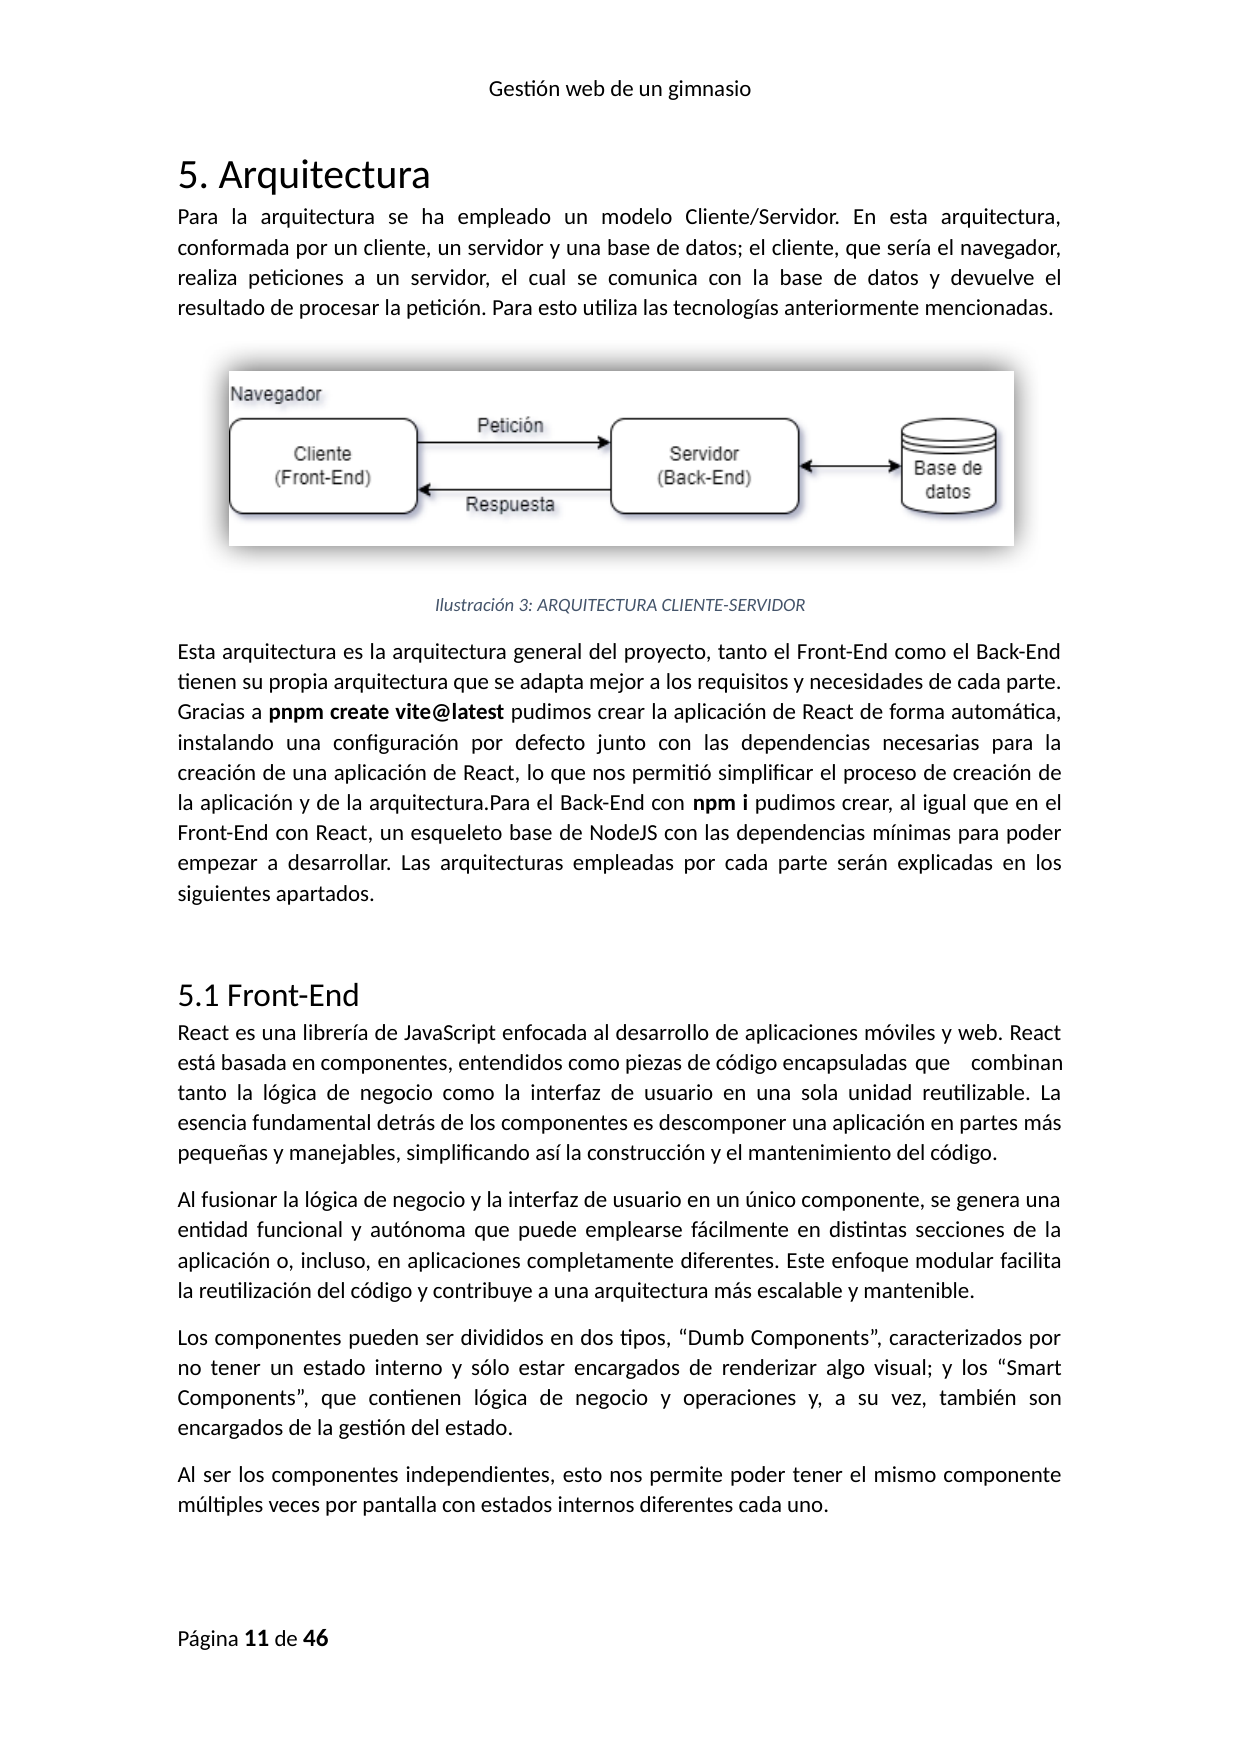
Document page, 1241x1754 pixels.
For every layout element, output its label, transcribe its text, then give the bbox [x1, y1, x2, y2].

text Al fusionar la lógica de negocio y la interfaz de usuario en un único componente, se genera una entidad funcional y autónoma que puede emplearse fácilmente en distintas secciones de la aplicación o, incluso, en aplicaciones completamente diferentes. Este enfoque modular facilita la reutilización del código y contribuye a una arquitectura más escalable y mantenible. [177, 1185, 1063, 1304]
text Para la arquitectura se ha empleado un modelo Cliente/Servidor. En esta arquitectura, conformada por un cliente, un servidor y una base de datos; el cliente, que sería el navegador, realiza peticiones a un servidor, el cual se comunica con la base de datos y devuelve el resultado de procesar la petición. Para esto utiliza las tecnologías anteriormente mencionadas. [177, 202, 1063, 321]
text Los componentes pueden ser divididos en dos tipos, “Dumb Components”, caracterizados por no tener un estado interno y sólo estar encargados de renderizar algo visual; y los “Smart Components”, que contienen lógica de negocio y operaciones y, a su vez, también son encargados de la gestión del estado. [177, 1323, 1063, 1442]
text Esta arquitectura es la arquitectura general del proyecto, tanto el Front-End como el Back-End tienen su propia arquitectura que se adapta mejor a los requisitos y necesidades de cada parte. Gracias a pnpm create vite@latest pudimos crear la aplicación de React de forma automática, instalando una configuración por defecto junto con las dependencias necesarias para la creación de una aplicación de React, lo que nos permitió simplificar el proceso de creación de la aplicación y de la arquitectura.Para el Back-End con npm i pudimos crear, al igual que en el Front-End con React, un esqueleto base de NodeJS con las dependencias mínimas para poder empezar a desarrollar. Las arquitecturas empleadas por cada parte serán explicadas en los siguientes apartados. [177, 637, 1063, 907]
text Ilustración 3: ARQUITECTURA CLIENTE-SERVIDOR [177, 593, 1063, 616]
picture [229, 371, 1014, 546]
text Al ser los componentes independientes, esto nos permite poder tener el mismo componente múltiples veces por pantalla con estados internos diferentes cada uno. [177, 1460, 1063, 1519]
subtitle 5. Arquitectura [177, 148, 1063, 198]
text React es una librería de JavaScript enfocada al desarrollo de aplicaciones móviles y web. React está basada en componentes, entendidos como piezas de código encapsuladas que combinan tanto la lógica de negocio como la interfaz de usuario en una sola unidad reutilizable. La esencia fundamental detrás de los componentes es descomponer una aplicación en partes más pequeñas y manejables, simplificando así la construcción y el mantenimiento del código. [177, 1018, 1063, 1167]
subtitle 5.1 Front-End [177, 974, 1063, 1014]
